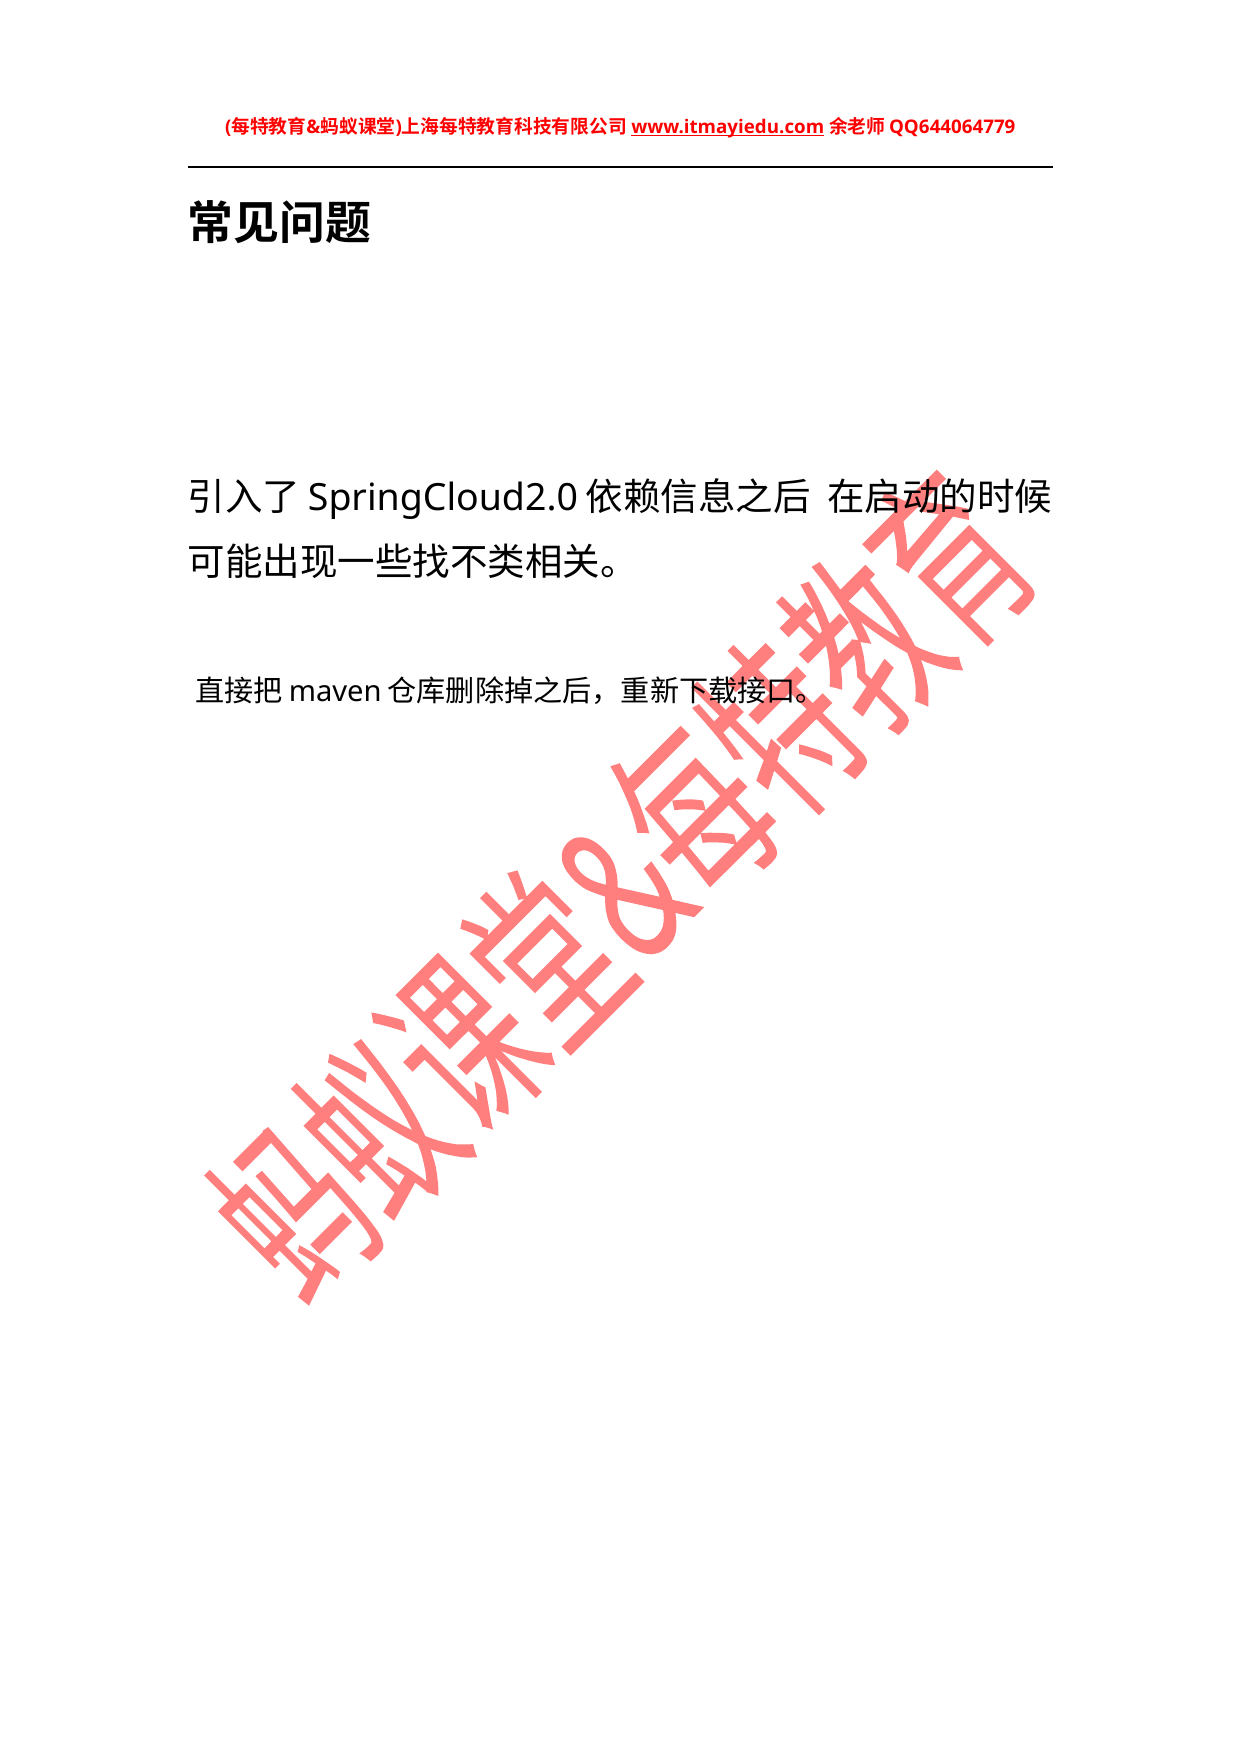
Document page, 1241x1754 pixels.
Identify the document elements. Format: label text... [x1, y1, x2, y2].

subtitle 常见问题 [187, 171, 1053, 268]
text 直接把maven仓库删除掉之后，重新下载接口。 [187, 656, 1053, 721]
text 引入了SpringCloud2.0依赖信息之后 在启动的时候可能出现一些找不类相关。 [187, 461, 1053, 591]
